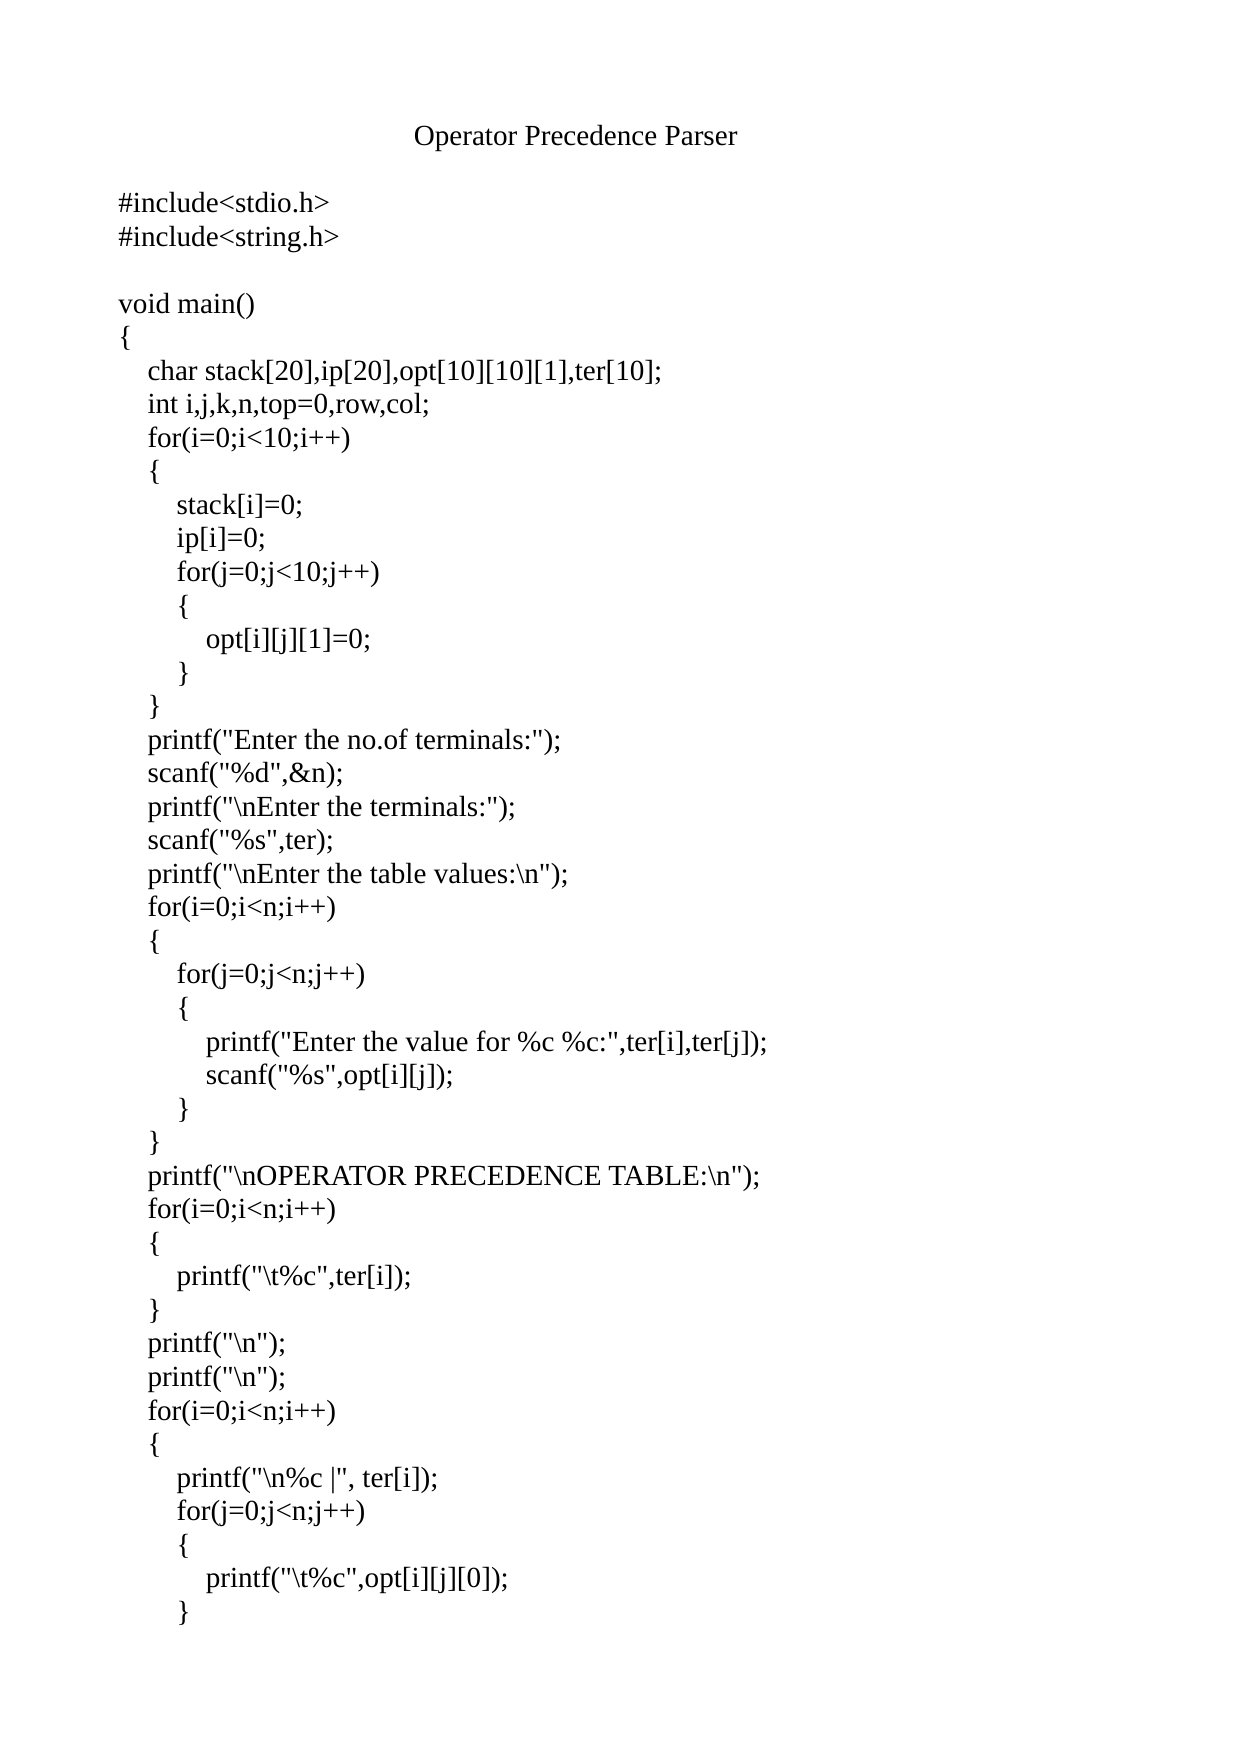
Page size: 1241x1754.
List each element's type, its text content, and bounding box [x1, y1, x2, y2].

text printf("Enter the no.of terminals:"); [118, 722, 1122, 755]
text } [118, 1091, 1122, 1124]
text { [118, 1527, 1122, 1560]
text scanf("%d",&n); [118, 755, 1122, 789]
text { [118, 588, 1122, 621]
text { [118, 1225, 1122, 1258]
text printf("\t%c",ter[i]); [118, 1258, 1122, 1292]
text printf("\nOPERATOR PRECEDENCE TABLE:\n"); [118, 1158, 1122, 1191]
text #include<string.h> [118, 219, 1122, 252]
text { [118, 319, 1122, 353]
text for(i=0;i<n;i++) [118, 889, 1122, 923]
text printf("\n%c |", ter[i]); [118, 1460, 1122, 1493]
text } [118, 1124, 1122, 1158]
text char stack[20],ip[20],opt[10][10][1],ter[10]; [118, 353, 1122, 386]
text scanf("%s",opt[i][j]); [118, 1057, 1122, 1091]
text scanf("%s",ter); [118, 822, 1122, 856]
text } [118, 655, 1122, 688]
text printf("\nEnter the table values:\n"); [118, 856, 1122, 889]
text for(i=0;i<n;i++) [118, 1191, 1122, 1225]
text { [118, 990, 1122, 1024]
text } [118, 1594, 1122, 1627]
text } [118, 1292, 1122, 1326]
text printf("\n"); [118, 1326, 1122, 1359]
text for(j=0;j<n;j++) [118, 957, 1122, 990]
text printf("\n"); [118, 1359, 1122, 1393]
text int i,j,k,n,top=0,row,col; [118, 386, 1122, 420]
text Operator Precedence Parser [118, 118, 1122, 152]
text { [118, 453, 1122, 487]
text printf("Enter the value for %c %c:",ter[i],ter[j]); [118, 1024, 1122, 1057]
text } [118, 688, 1122, 722]
text printf("\nEnter the terminals:"); [118, 789, 1122, 822]
text for(j=0;j<10;j++) [118, 554, 1122, 588]
text void main() [118, 286, 1122, 319]
text printf("\t%c",opt[i][j][0]); [118, 1560, 1122, 1594]
text opt[i][j][1]=0; [118, 621, 1122, 655]
text stack[i]=0; [118, 487, 1122, 521]
text { [118, 1426, 1122, 1460]
text { [118, 923, 1122, 957]
text for(j=0;j<n;j++) [118, 1493, 1122, 1527]
text for(i=0;i<n;i++) [118, 1393, 1122, 1426]
text for(i=0;i<10;i++) [118, 420, 1122, 453]
text ip[i]=0; [118, 521, 1122, 554]
text #include<stdio.h> [118, 185, 1122, 219]
